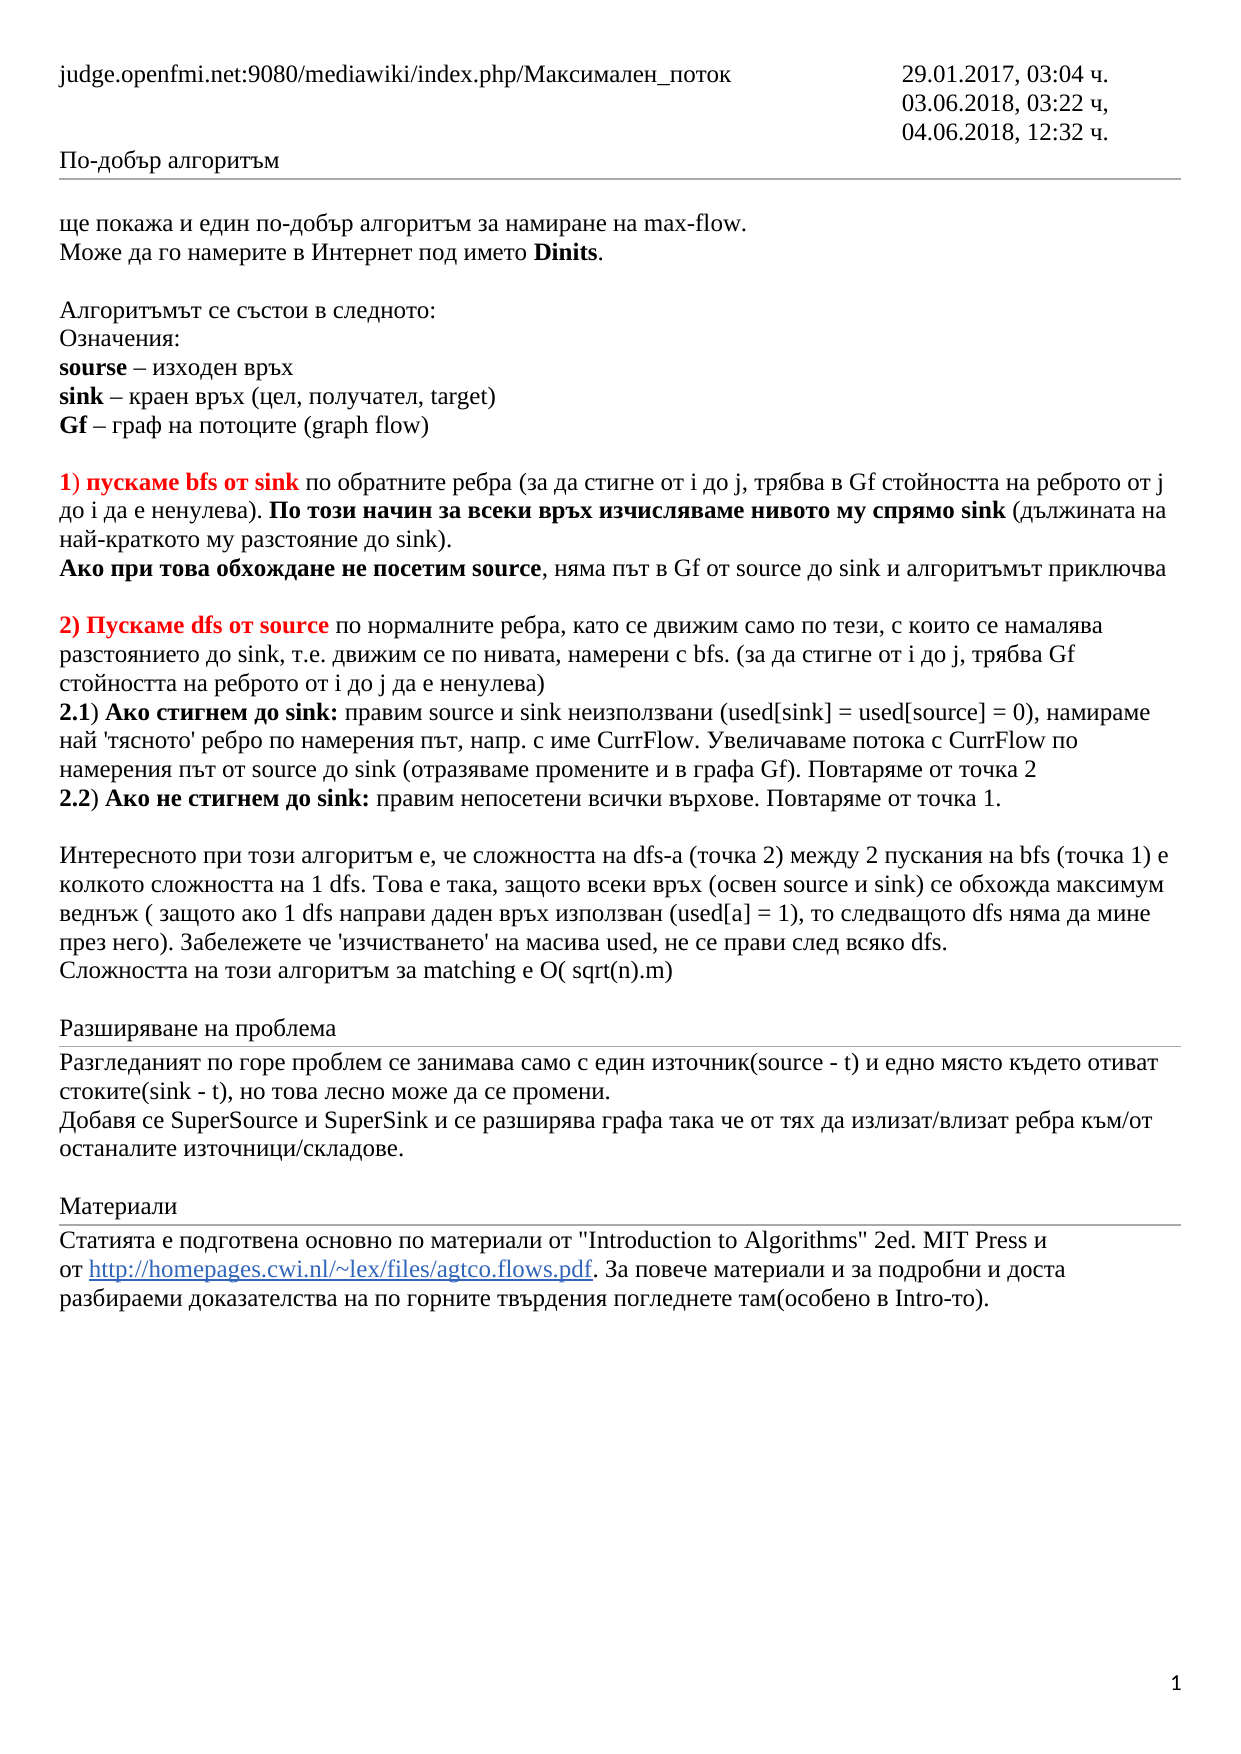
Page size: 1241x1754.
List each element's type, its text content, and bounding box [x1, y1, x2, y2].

text Gf – граф на потоците (graph flow) [59, 410, 1181, 467]
text 03.06.2018, 03:22 ч, [59, 88, 1181, 117]
text 04.06.2018, 12:32 ч. [59, 117, 1181, 145]
text ще покажа и един по-добър алгоритъм за намиране на max-flow. [59, 208, 1181, 237]
text Материали [59, 1191, 1181, 1224]
text sink – краен връх (цел, получател, target) [59, 381, 1181, 410]
text Разгледаният по горе проблем се занимава само с един източник(source - t) и едно място където отиват стоките(sink - t), но това лесно може да се промени. [59, 1047, 1181, 1105]
text По-добър алгоритъм [59, 145, 1181, 178]
text Статията е подготвена основно по материали от "Introduction to Algorithms" 2ed. MIT Press и от http://homepages.cwi.nl/~lex/files/agtco.flows.pdf. За повече материали и за подробни и доста разбираеми доказателства на по горните твърдения погледнете там(особено в Intro-то). [59, 1226, 1181, 1312]
text judge.openfmi.net:9080/mediawiki/index.php/Максимален_поток 29.01.2017, 03:04 ч. [59, 59, 1181, 88]
text Разширяване на проблема [59, 1013, 1181, 1046]
text Добавя се SuperSource и SuperSink и се разширява графа така че от тях да излизат/влизат ребра към/от останалите източници/складове. [59, 1105, 1181, 1162]
text Алгоритъмът се състои в следното: Означения: [59, 295, 1181, 352]
text Може да го намерите в Интернет под името Dinits. [59, 237, 1181, 266]
text 1) пускаме bfs от sink по обратните ребра (за да стигне от i до j, трябва в Gf стойността на реброто от j до i да е ненулева). По този начин за всеки връх изчисляваме нивото му спрямо sink (дължината на най-краткото му разстояние до sink). Ако при това обхождане не посетим source, няма път в Gf от source до sink и алгоритъмът приключва [59, 467, 1181, 582]
text 2) Пускаме dfs от source по нормалните ребра, като се движим само по тези, с които се намалява разстоянието до sink, т.е. движим се по нивата, намерени с bfs. (за да стигне от i до j, трябва Gf стойността на реброто от i до j да е ненулева) 2.1) Ако стигнем до sink: правим source и sink неизползвани (used[sink] = used[source] = 0), намираме най 'тясното' ребро по намерения път, напр. с име CurrFlow. Увеличаваме потока с CurrFlow по намерения път от source до sink (отразяваме промените и в графа Gf). Повтаряме от точка 2 2.2) Ако не стигнем до sink: правим непосетени всички върхове. Повтаряме от точка 1. Интересното при този алгоритъм е, че сложността на dfs-а (точка 2) между 2 пускания на bfs (точка 1) е колкото сложността на 1 dfs. Това е така, защото всеки връх (освен source и sink) се обхожда максимум веднъж ( защото ако 1 dfs направи даден връх използван (used[a] = 1), то следващото dfs няма да мине през него). Забележете че 'изчистването' на масива used, не се прави след всяко dfs. Сложността на този алгоритъм за matching е O( sqrt(n).m) [59, 610, 1181, 984]
text sourse – изходен връх [59, 352, 1181, 381]
